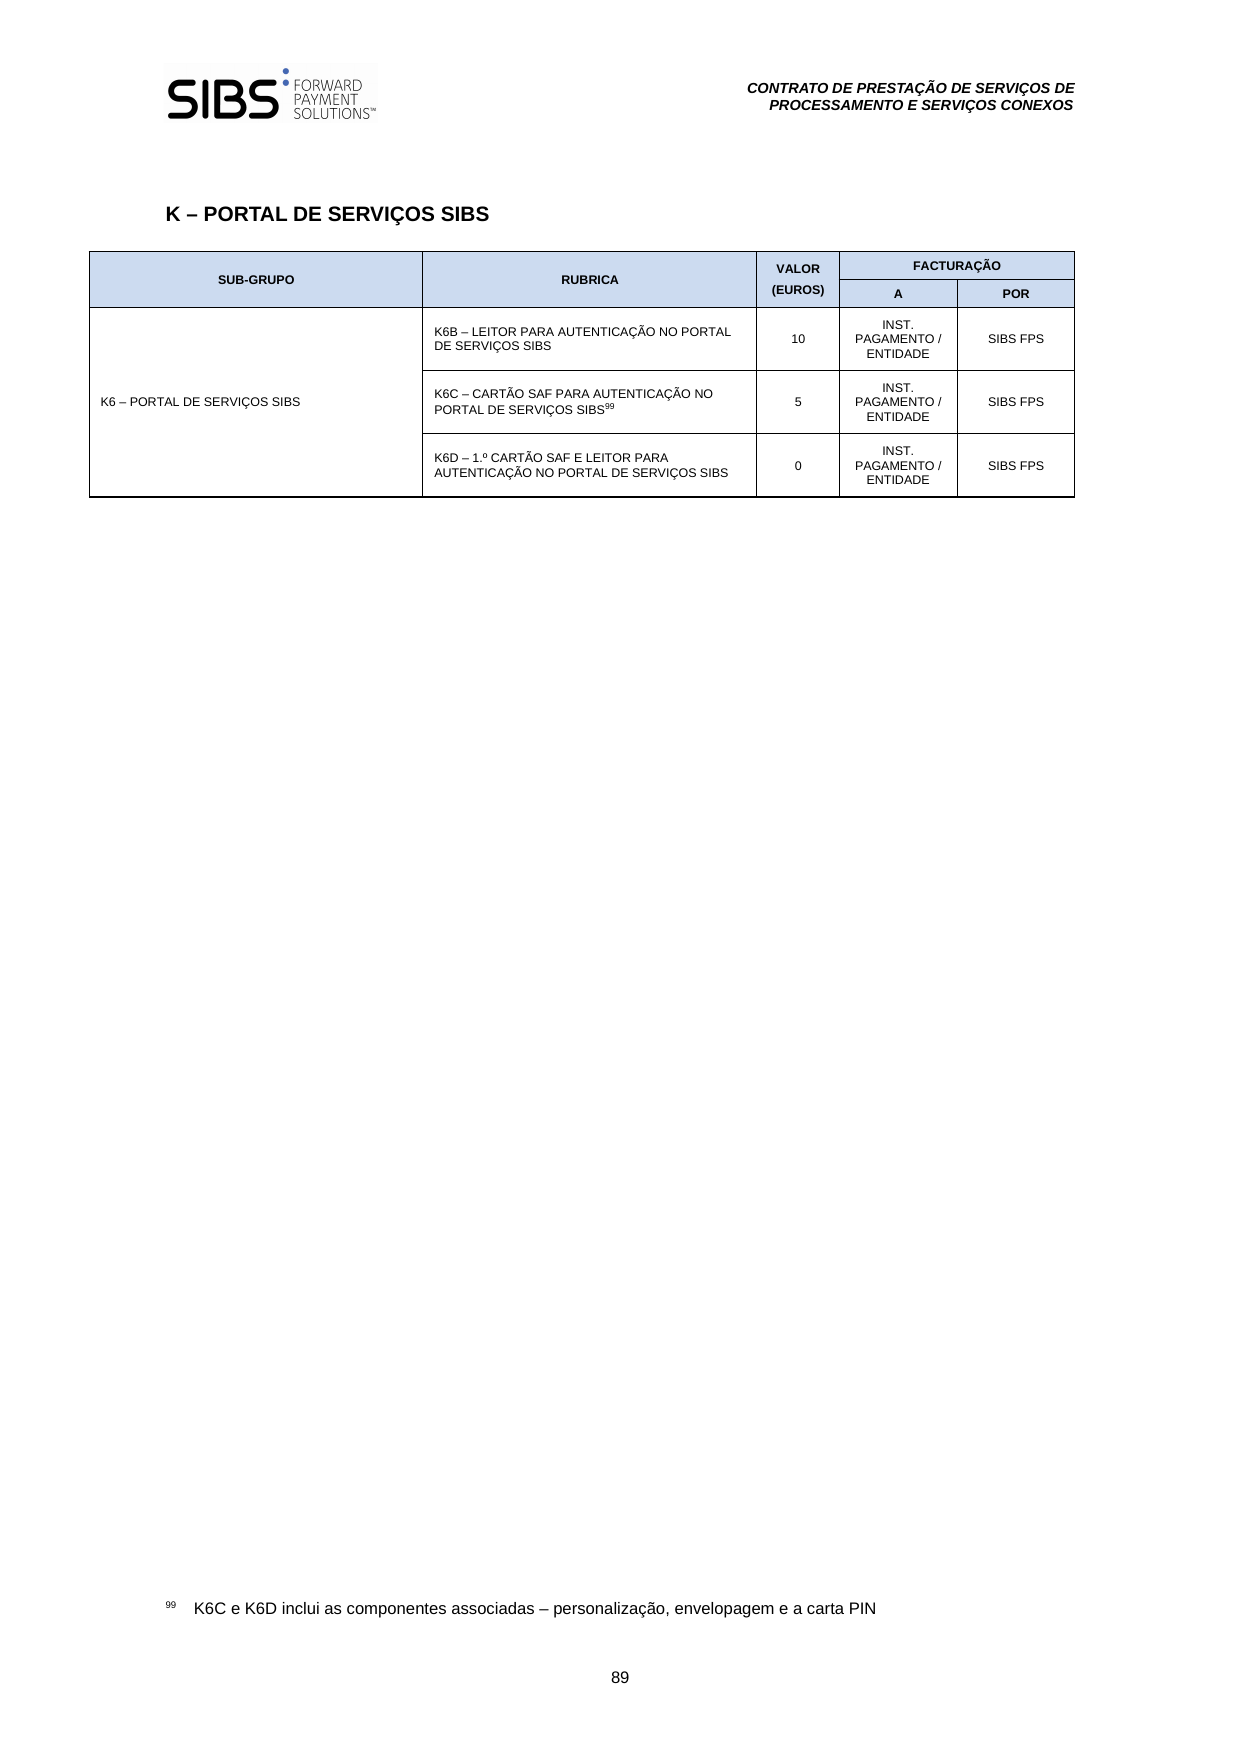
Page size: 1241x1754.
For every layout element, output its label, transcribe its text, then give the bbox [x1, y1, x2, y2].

text k – portal de serviços sibs [165, 202, 1075, 226]
table_header Valor (Euros) [757, 252, 839, 307]
table_cell K6C – Cartão SAF para autenticação no Portal de Serviços SIBS [423, 371, 756, 433]
table_cell 5 [757, 371, 839, 433]
table_cell K6D – 1.º cartão SAF e leitor para autenticação no Portal de Serviços SIBS [423, 434, 756, 496]
table_cell 0 [757, 434, 839, 496]
table_cell K6B – Leitor para autenticação no Portal de Serviços SIBS [423, 308, 756, 370]
table_cell 10 [757, 308, 839, 370]
table_cell Inst. Pagamento / Entidade [840, 434, 957, 496]
table_cell A [840, 280, 957, 307]
table_cell sibs fps [958, 434, 1074, 496]
table_cell sibs fps [958, 308, 1074, 370]
table_cell Inst. Pagamento / Entidade [840, 371, 957, 433]
table_cell Inst. Pagamento / Entidade [840, 308, 957, 370]
table_header Sub-grupo [90, 252, 422, 307]
table_cell K6 – PORTAL DE SERVIÇOS SIBS [90, 308, 422, 496]
table_header FACTURAçãO [840, 252, 1074, 279]
table_cell POR [958, 280, 1074, 307]
table_header Rubrica [423, 252, 756, 307]
table_cell sibs fps [958, 371, 1074, 433]
